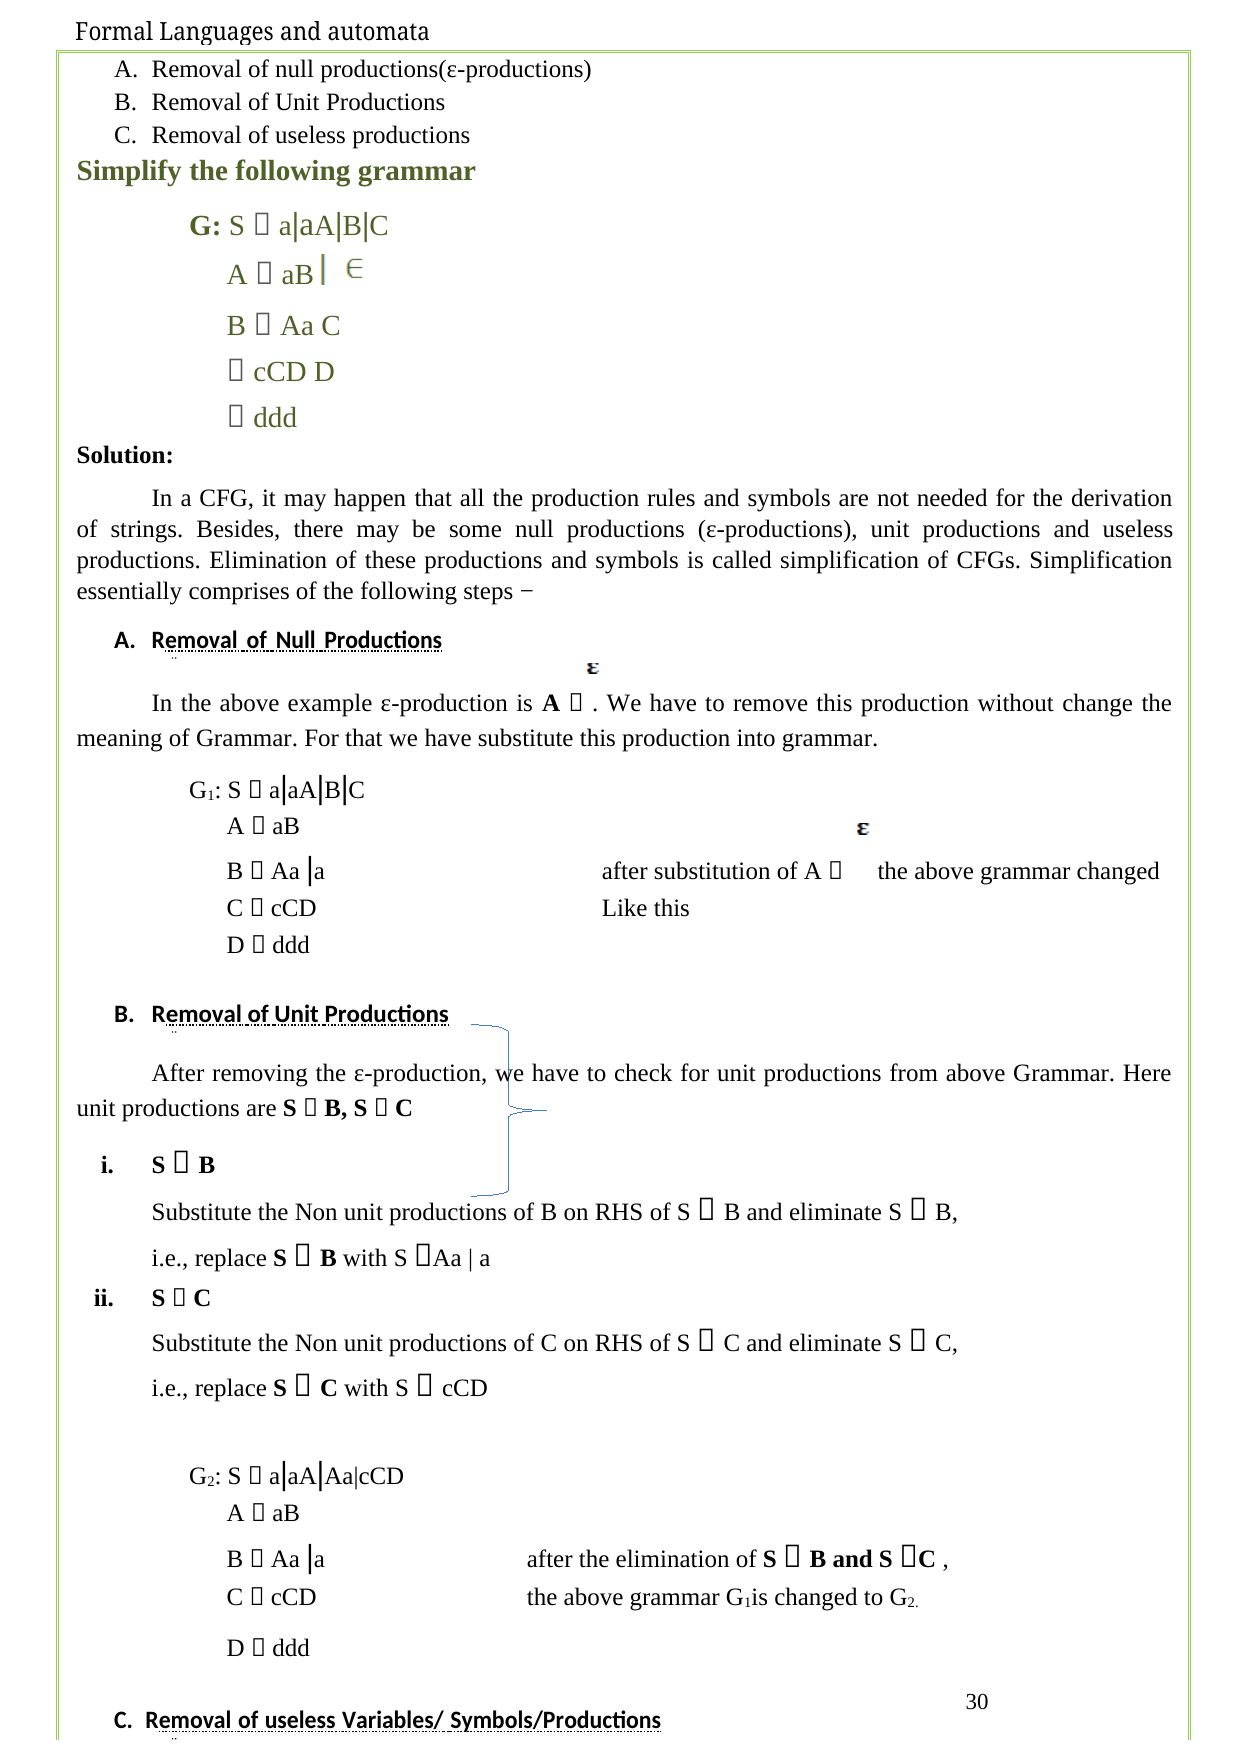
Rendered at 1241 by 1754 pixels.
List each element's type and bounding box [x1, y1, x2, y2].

table_header [59, 53, 1188, 1740]
picture [321, 254, 364, 285]
